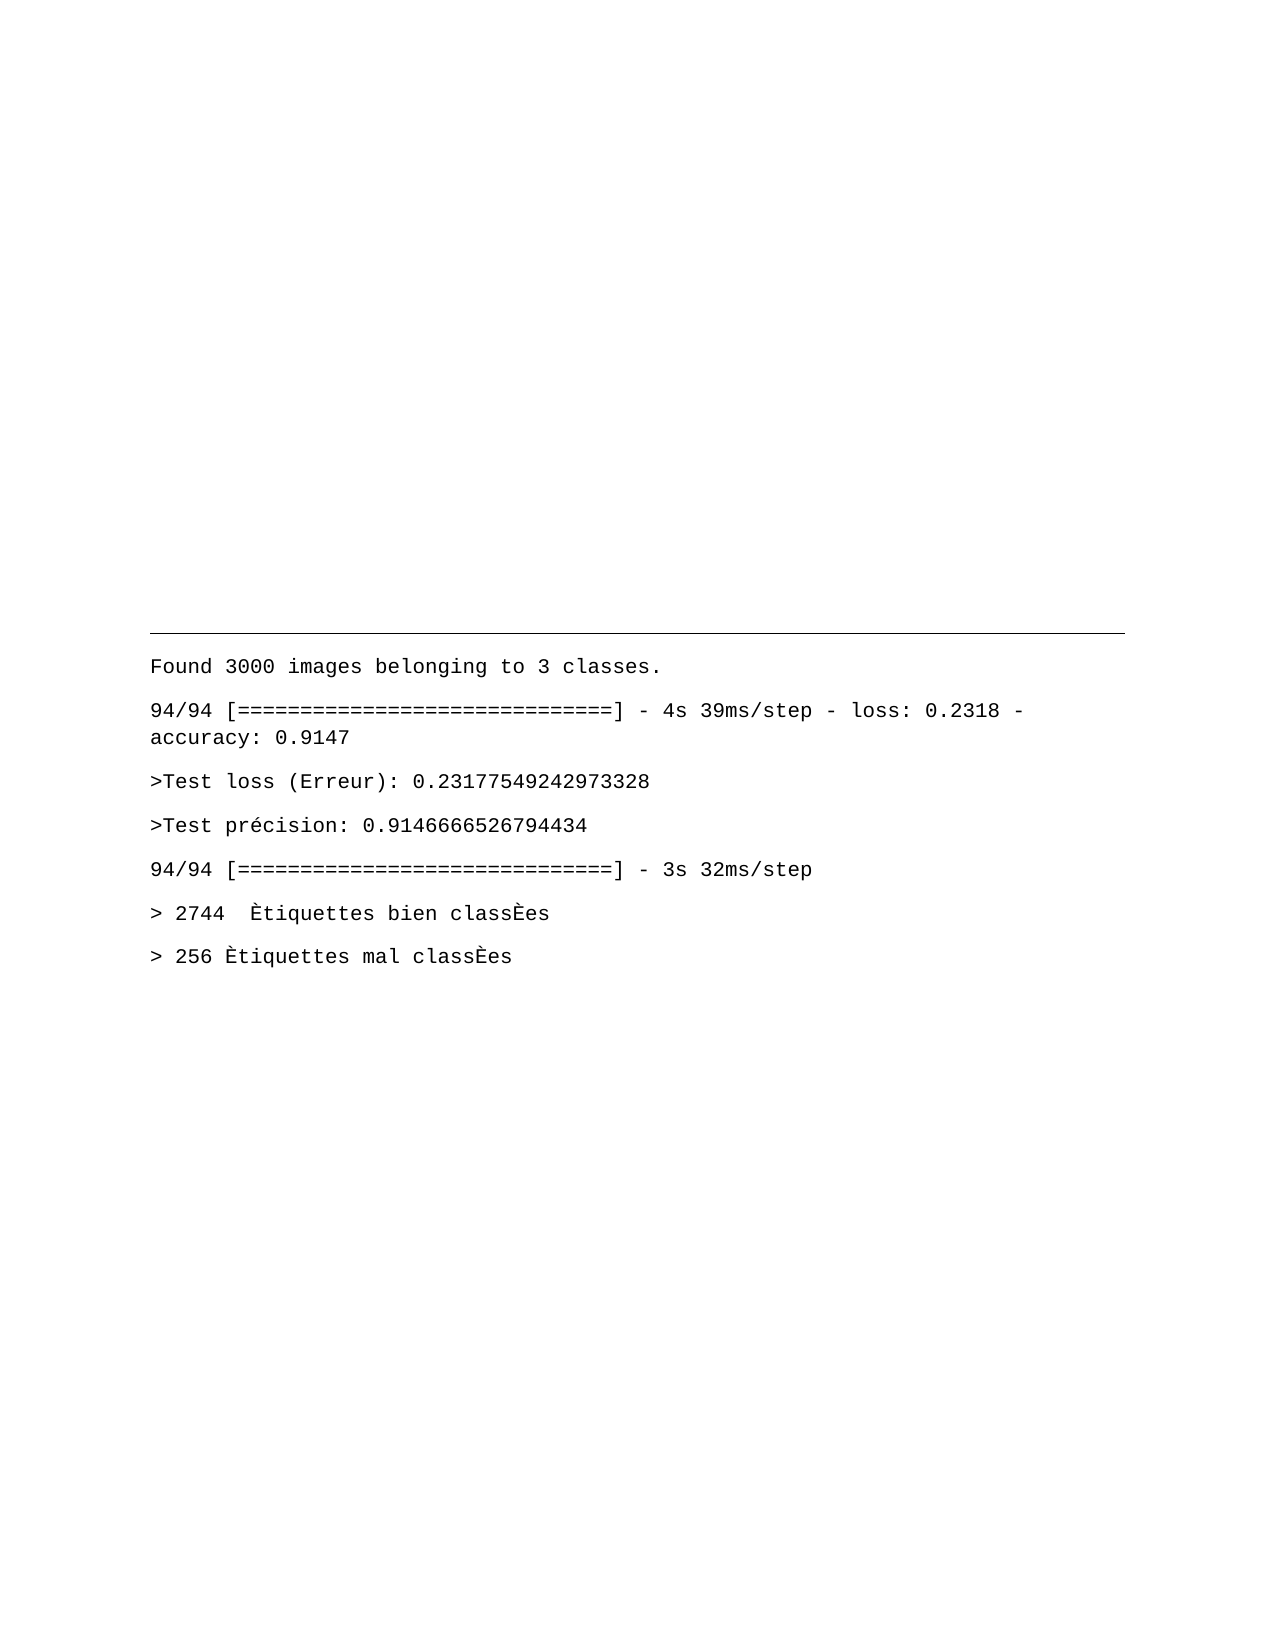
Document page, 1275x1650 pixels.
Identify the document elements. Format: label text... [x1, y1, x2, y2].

text 94/94 [==============================] - 4s 39ms/step - loss: 0.2318 - accuracy: 0.9147 [150, 700, 1125, 751]
text >Test loss (Erreur): 0.23177549242973328 [150, 771, 1125, 795]
text >Test précision: 0.9146666526794434 [150, 815, 1125, 838]
text Found 3000 images belonging to 3 classes. [150, 656, 1125, 680]
text > 256 Ètiquettes mal classÈes [150, 946, 1125, 970]
text > 2744 Ètiquettes bien classÈes [150, 903, 1125, 926]
text 94/94 [==============================] - 3s 32ms/step [150, 859, 1125, 882]
